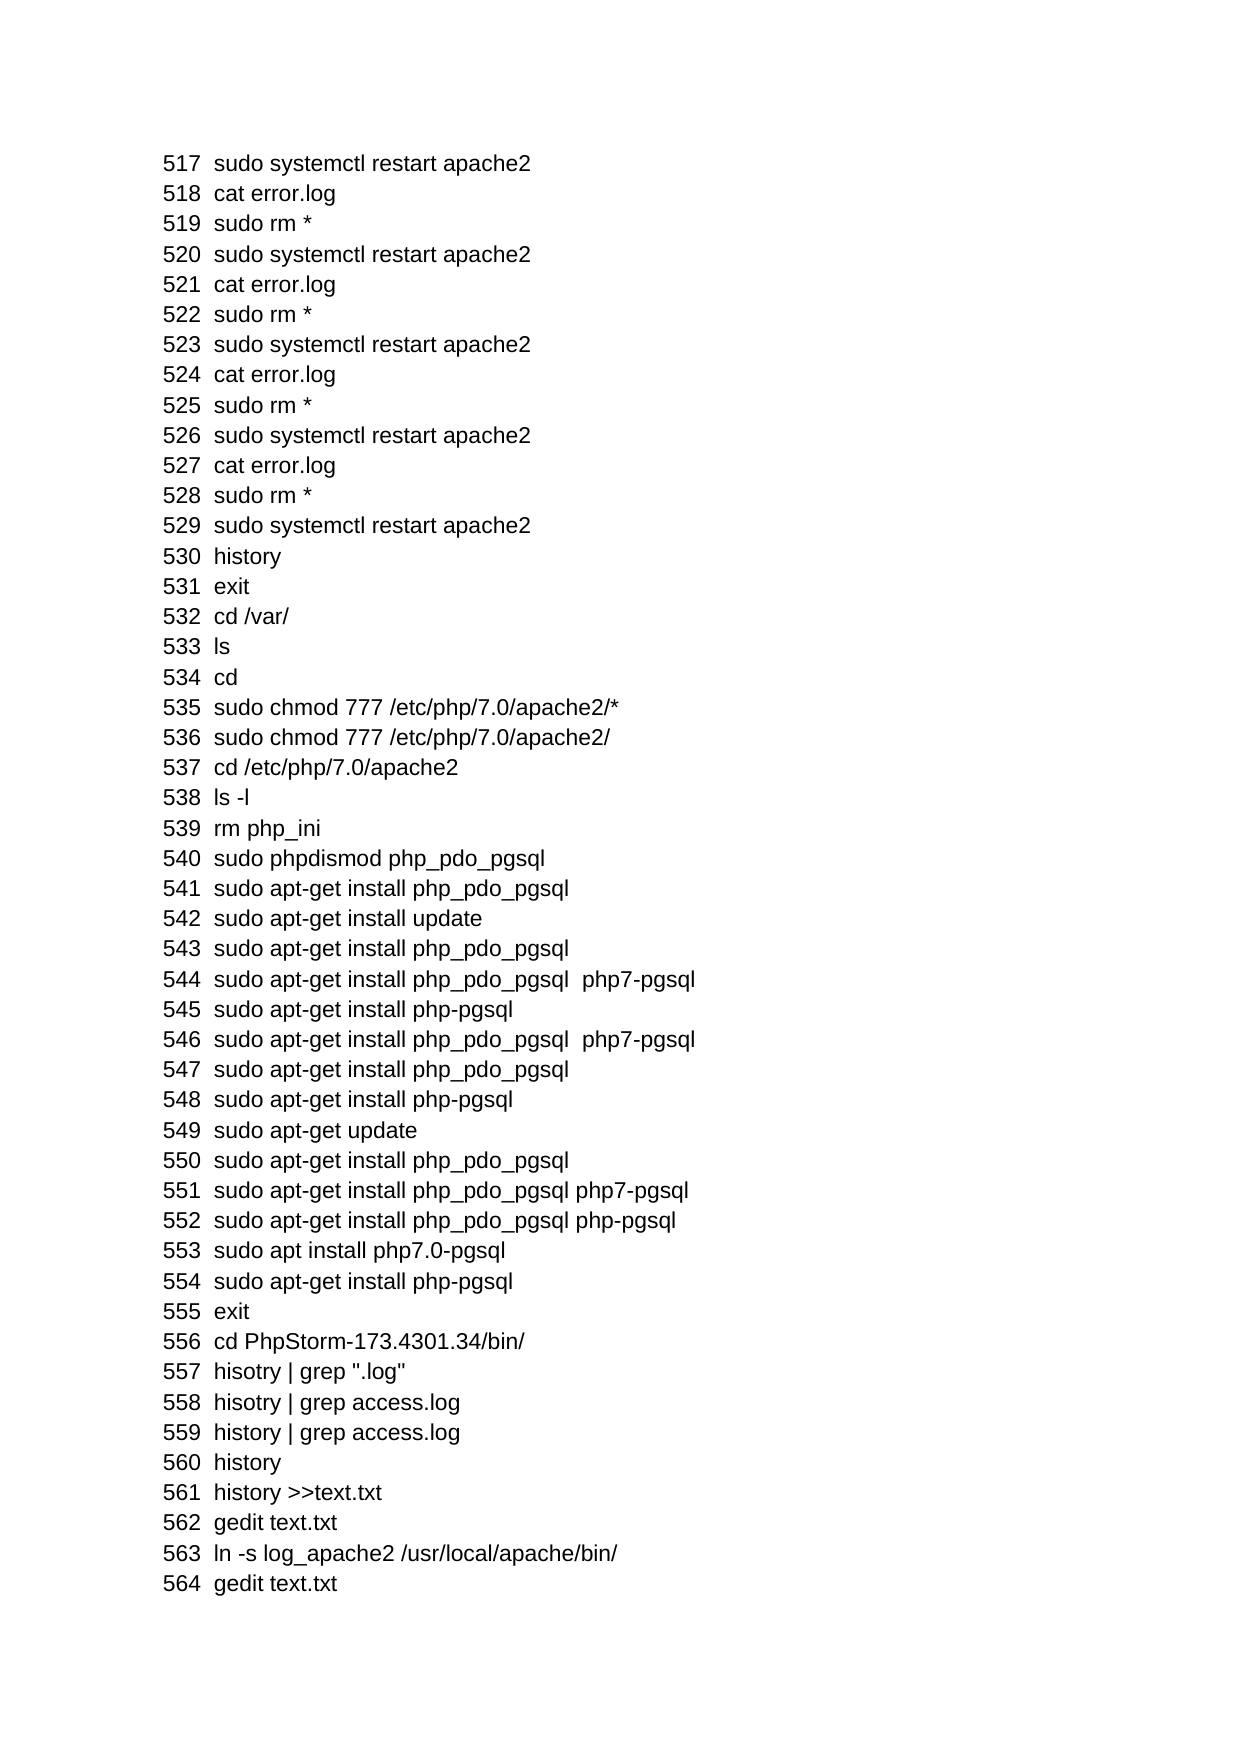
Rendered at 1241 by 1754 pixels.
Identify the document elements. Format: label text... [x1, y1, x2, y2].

text 546 sudo apt-get install php_pdo_pgsql php7-pgsql [150, 1026, 1090, 1052]
text 553 sudo apt install php7.0-pgsql [150, 1237, 1090, 1264]
text 549 sudo apt-get update [150, 1117, 1090, 1143]
text 538 ls -l [150, 784, 1090, 811]
text 564 gedit text.txt [150, 1570, 1090, 1596]
text 562 gedit text.txt [150, 1509, 1090, 1536]
text 530 history [150, 543, 1090, 569]
text 527 cat error.log [150, 452, 1090, 478]
text 563 ln -s log_apache2 /usr/local/apache/bin/ [150, 1539, 1090, 1566]
text 557 hisotry | grep ".log" [150, 1358, 1090, 1385]
text 541 sudo apt-get install php_pdo_pgsql [150, 875, 1090, 901]
text 543 sudo apt-get install php_pdo_pgsql [150, 935, 1090, 962]
text 521 cat error.log [150, 271, 1090, 297]
text 547 sudo apt-get install php_pdo_pgsql [150, 1056, 1090, 1083]
text 525 sudo rm * [150, 392, 1090, 418]
text 540 sudo phpdismod php_pdo_pgsql [150, 845, 1090, 871]
text 517 sudo systemctl restart apache2 [150, 150, 1090, 176]
text 561 history >>text.txt [150, 1479, 1090, 1506]
text 551 sudo apt-get install php_pdo_pgsql php7-pgsql [150, 1177, 1090, 1203]
text 531 exit [150, 573, 1090, 599]
text 526 sudo systemctl restart apache2 [150, 422, 1090, 448]
text 519 sudo rm * [150, 210, 1090, 237]
text 544 sudo apt-get install php_pdo_pgsql php7-pgsql [150, 966, 1090, 992]
text 520 sudo systemctl restart apache2 [150, 241, 1090, 267]
text 554 sudo apt-get install php-pgsql [150, 1268, 1090, 1294]
text 550 sudo apt-get install php_pdo_pgsql [150, 1147, 1090, 1173]
text 548 sudo apt-get install php-pgsql [150, 1086, 1090, 1113]
text 518 cat error.log [150, 180, 1090, 207]
text 556 cd PhpStorm-173.4301.34/bin/ [150, 1328, 1090, 1354]
text 528 sudo rm * [150, 482, 1090, 509]
text 524 cat error.log [150, 361, 1090, 388]
text 529 sudo systemctl restart apache2 [150, 512, 1090, 539]
text 542 sudo apt-get install update [150, 905, 1090, 932]
text 532 cd /var/ [150, 603, 1090, 629]
text 555 exit [150, 1298, 1090, 1324]
text 535 sudo chmod 777 /etc/php/7.0/apache2/* [150, 694, 1090, 720]
text 545 sudo apt-get install php-pgsql [150, 996, 1090, 1022]
text 523 sudo systemctl restart apache2 [150, 331, 1090, 358]
text 533 ls [150, 633, 1090, 660]
text 539 rm php_ini [150, 814, 1090, 841]
text 536 sudo chmod 777 /etc/php/7.0/apache2/ [150, 724, 1090, 750]
text 560 history [150, 1449, 1090, 1475]
text 559 history | grep access.log [150, 1419, 1090, 1445]
text 537 cd /etc/php/7.0/apache2 [150, 754, 1090, 781]
text 552 sudo apt-get install php_pdo_pgsql php-pgsql [150, 1207, 1090, 1234]
text 522 sudo rm * [150, 301, 1090, 327]
text 558 hisotry | grep access.log [150, 1388, 1090, 1415]
text 534 cd [150, 663, 1090, 690]
